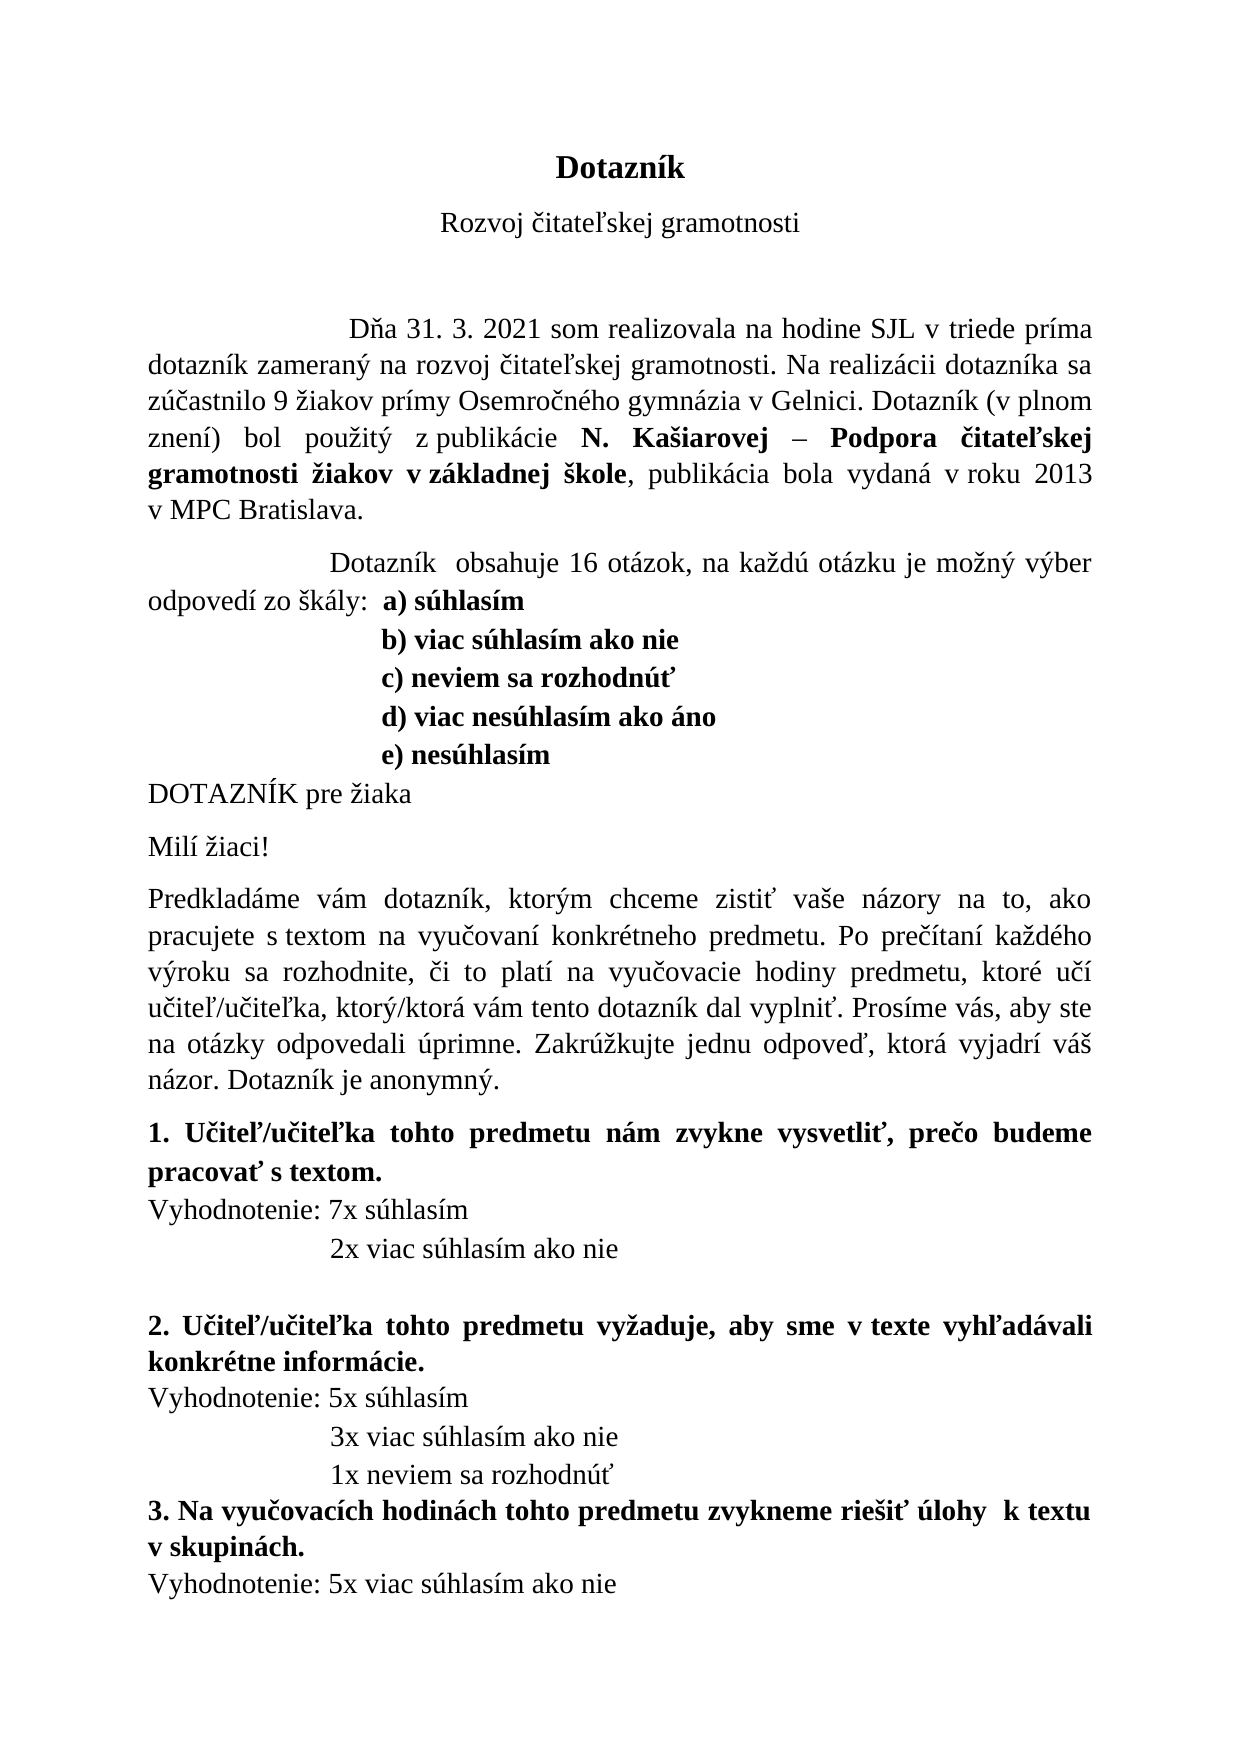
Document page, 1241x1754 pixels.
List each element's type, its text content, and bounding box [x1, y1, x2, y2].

text d) viac nesúhlasím ako áno [148, 699, 1093, 732]
text Predkladáme vám dotazník, ktorým chceme zistiť vaše názory na to, ako pracujete s textom na vyučovaní konkrétneho predmetu. Po prečítaní každého výroku sa rozhodnite, či to platí na vyučovacie hodiny predmetu, ktoré učí učiteľ/učiteľka, ktorý/ktorá vám tento dotazník dal vyplniť. Prosíme vás, aby ste na otázky odpovedali úprimne. Zakrúžkujte jednu odpoveď, ktorá vyjadrí váš názor. Dotazník je anonymný. [148, 882, 1093, 1096]
text b) viac súhlasím ako nie [148, 622, 1093, 655]
text Vyhodnotenie: 5x viac súhlasím ako nie [148, 1566, 1093, 1599]
text 1x neviem sa rozhodnúť [148, 1457, 1093, 1491]
text c) neviem sa rozhodnúť [148, 660, 1093, 694]
text DOTAZNÍK pre žiaka [148, 776, 1093, 809]
text 1. Učiteľ/učiteľka tohto predmetu nám zvykne vysvetliť, prečo budeme pracovať s textom. [148, 1115, 1093, 1187]
text 2x viac súhlasím ako nie [148, 1231, 1093, 1264]
text Vyhodnotenie: 7x súhlasím [148, 1192, 1093, 1226]
text Rozvoj čitateľskej gramotnosti [148, 206, 1093, 239]
text Dotazník obsahuje 16 otázok, na každú otázku je možný výber odpovedí zo škály: a) súhlasím [148, 545, 1093, 617]
text Milí žiaci! [148, 829, 1093, 862]
text Dotazník [148, 148, 1093, 186]
text 3. Na vyučovacích hodinách tohto predmetu zvykneme riešiť úlohy k textu v skupinách. [148, 1493, 1093, 1563]
text Vyhodnotenie: 5x súhlasím [148, 1380, 1093, 1414]
text 2. Učiteľ/učiteľka tohto predmetu vyžaduje, aby sme v texte vyhľadávali konkrétne informácie. [148, 1308, 1093, 1378]
text 3x viac súhlasím ako nie [148, 1419, 1093, 1452]
text Dňa 31. 3. 2021 som realizovala na hodine SJL v triede príma dotazník zameraný na rozvoj čitateľskej gramotnosti. Na realizácii dotazníka sa zúčastnilo 9 žiakov prímy Osemročného gymnázia v Gelnici. Dotazník (v plnom znení) bol použitý z publikácie N. Kašiarovej – Podpora čitateľskej gramotnosti žiakov v základnej škole, publikácia bola vydaná v roku 2013 v MPC Bratislava. [148, 311, 1093, 526]
text e) nesúhlasím [148, 737, 1093, 771]
